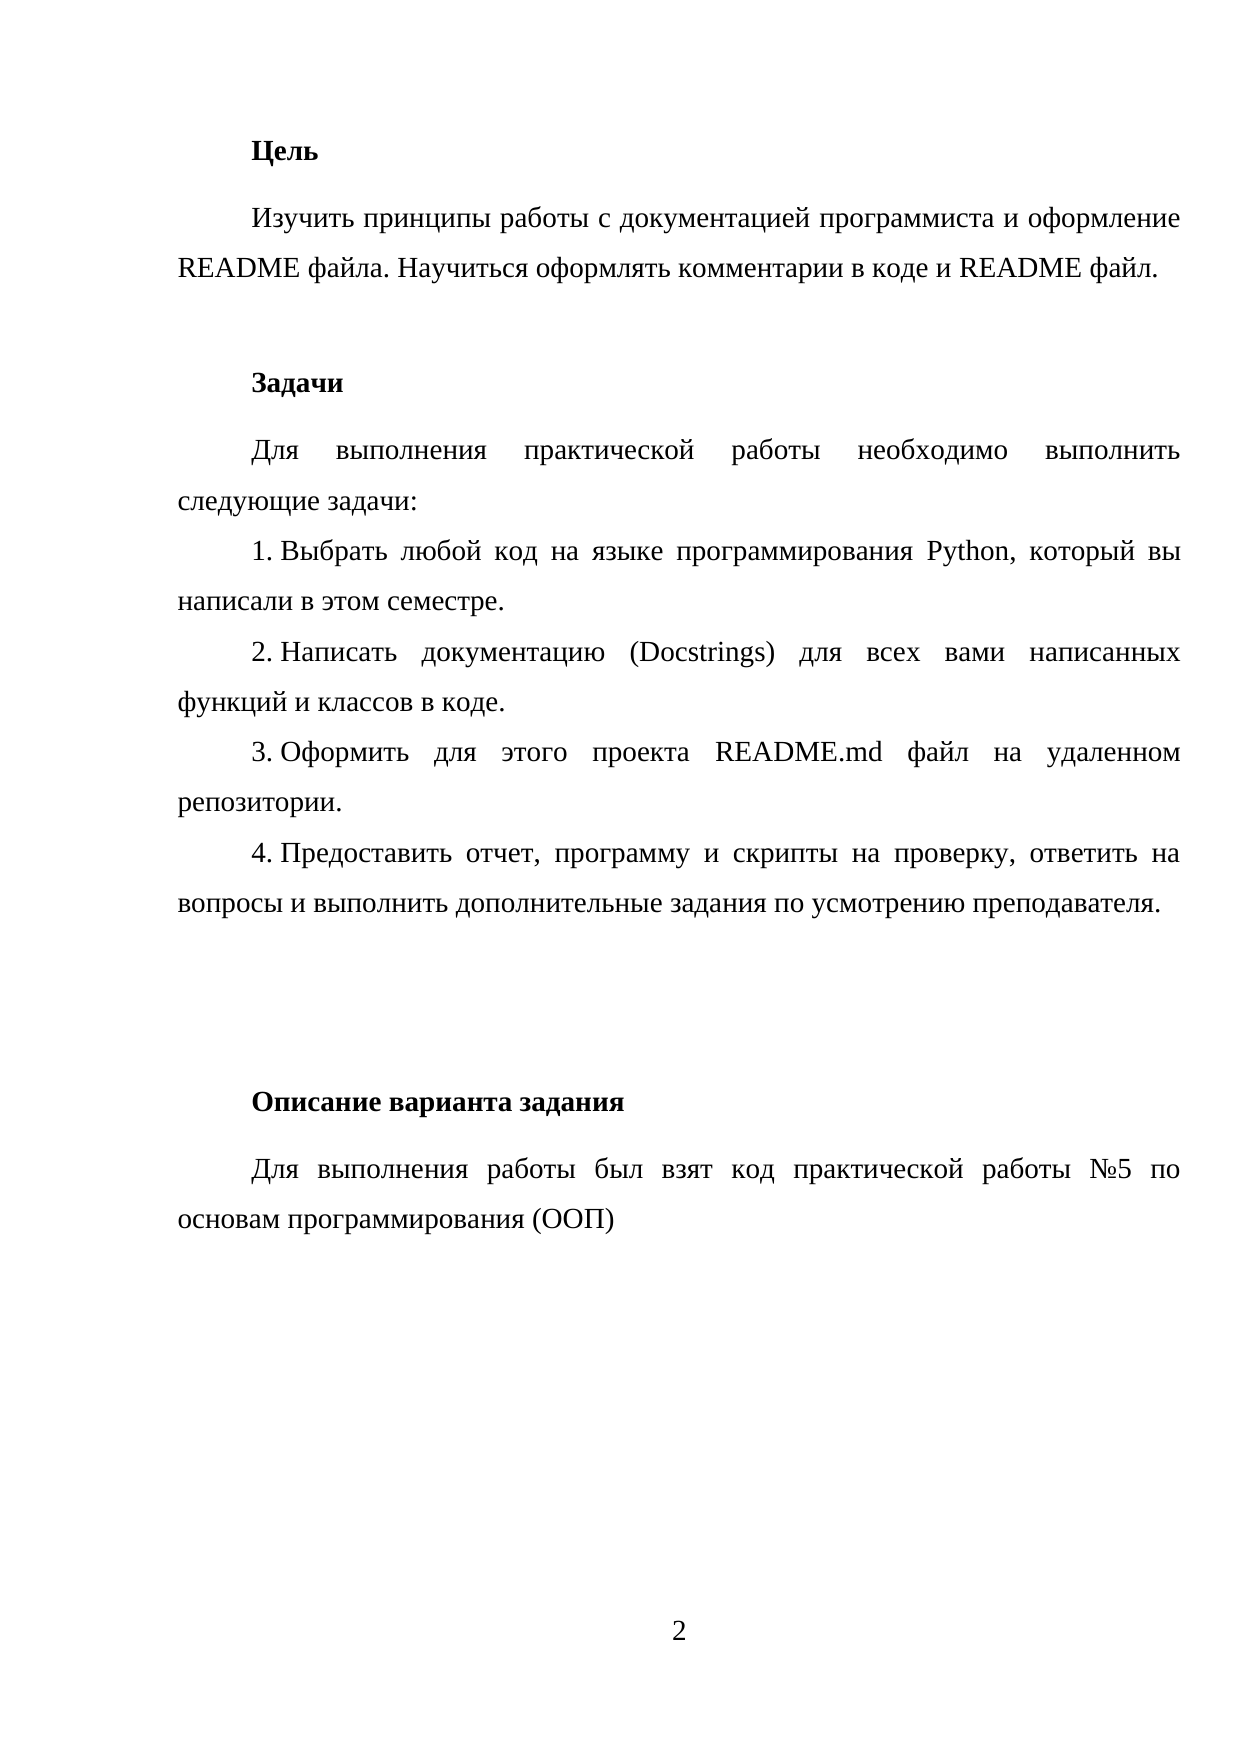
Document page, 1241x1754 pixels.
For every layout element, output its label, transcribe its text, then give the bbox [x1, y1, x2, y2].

list Предоставить отчет, программу и скрипты на проверку, ответить на вопросы и выполнить дополнительные задания по усмотрению преподавателя. [177, 835, 1181, 919]
subtitle Описание варианта задания [177, 1084, 1181, 1118]
list Выбрать любой код на языке программирования Python, который вы написали в этом семестре. [177, 533, 1181, 617]
text Для выполнения работы был взят код практической работы №5 по основам программирования (ООП) [177, 1151, 1181, 1235]
text Для выполнения практической работы необходимо выполнить следующие задачи: [177, 432, 1181, 516]
list Написать документацию (Docstrings) для всех вами написанных функций и классов в коде. [177, 634, 1181, 717]
subtitle Задачи [177, 365, 1181, 399]
text Изучить принципы работы с документацией программиста и оформление README файла. Научиться оформлять комментарии в коде и README файл. [177, 200, 1181, 284]
list Оформить для этого проекта README.md файл на удаленном репозитории. [177, 734, 1181, 818]
subtitle Цель [177, 133, 1181, 166]
